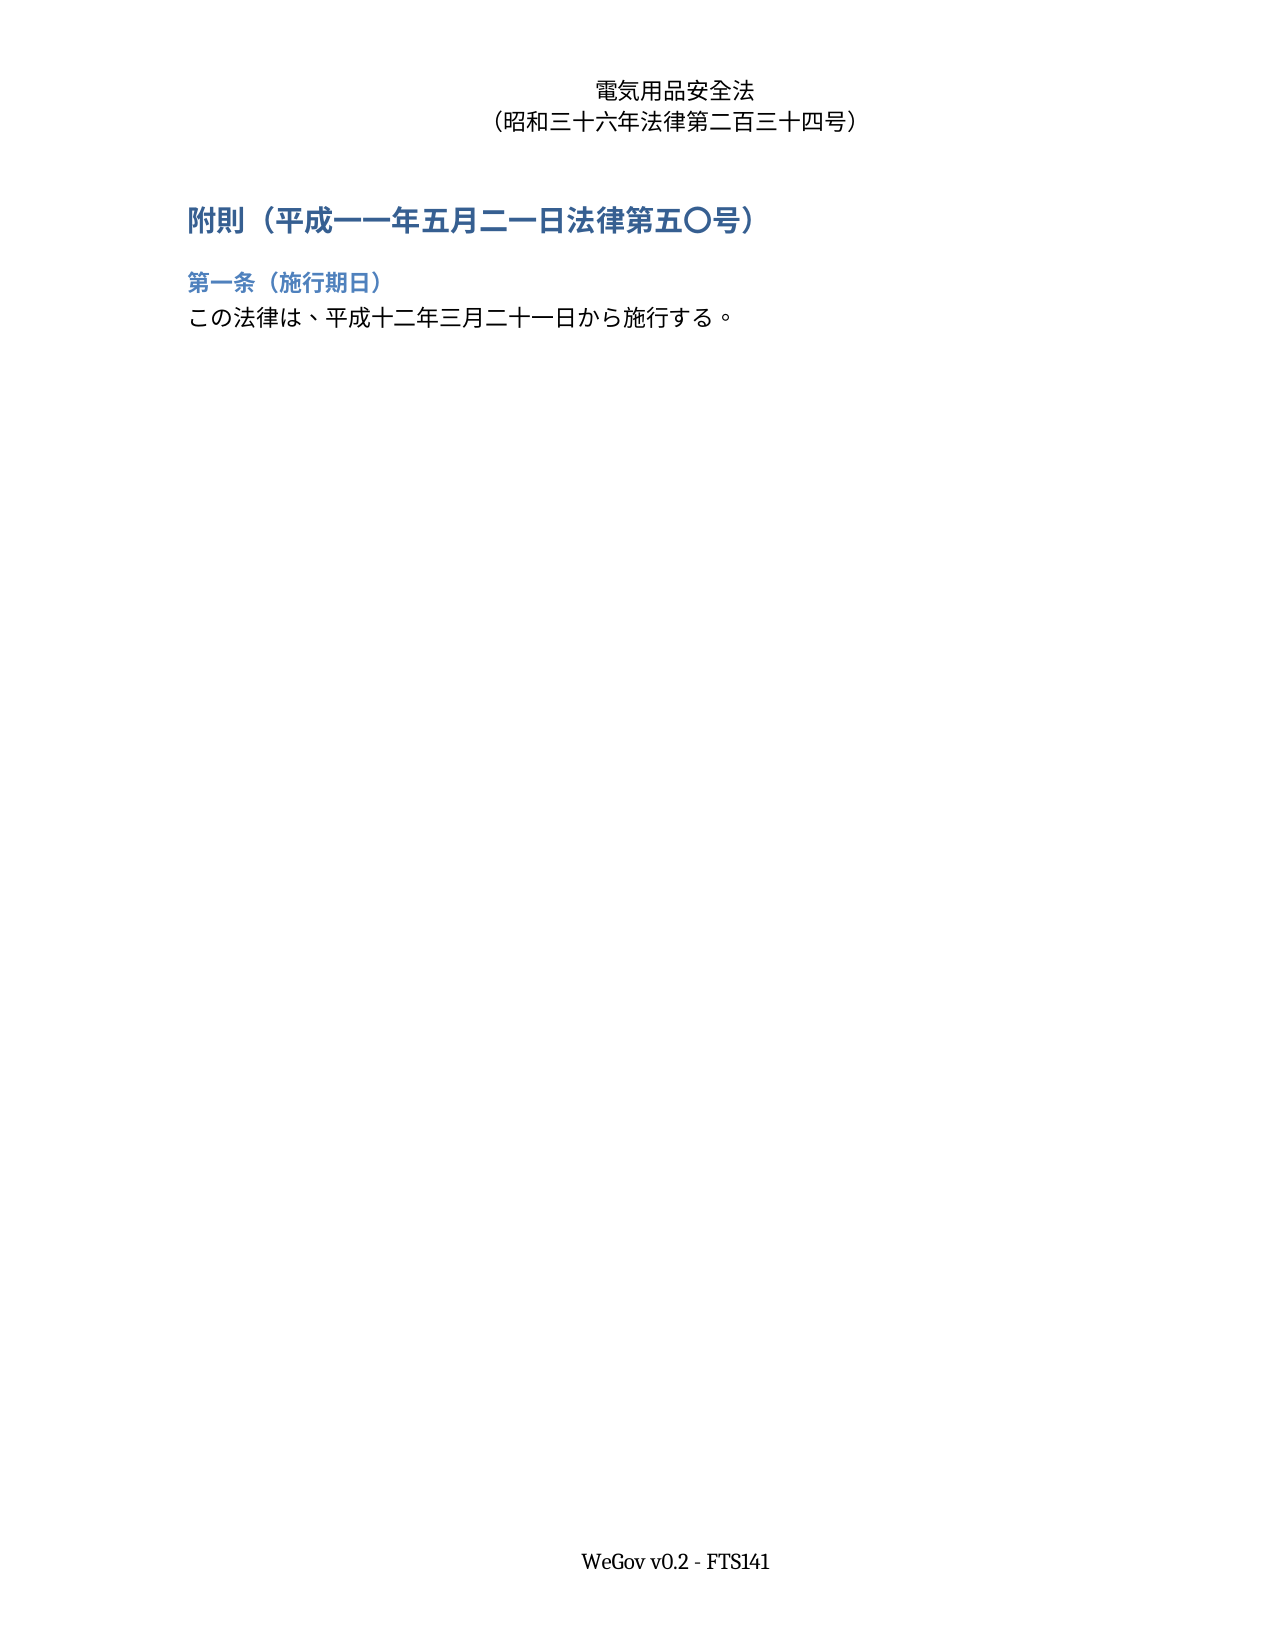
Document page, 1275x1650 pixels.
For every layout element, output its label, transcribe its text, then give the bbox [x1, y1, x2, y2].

text この法律は、平成十二年三月二十一日から施行する。 [187, 302, 1087, 334]
subtitle 附則（平成一一年五月二一日法律第五〇号） [187, 200, 1087, 240]
subtitle 第一条（施行期日） [187, 266, 1087, 298]
